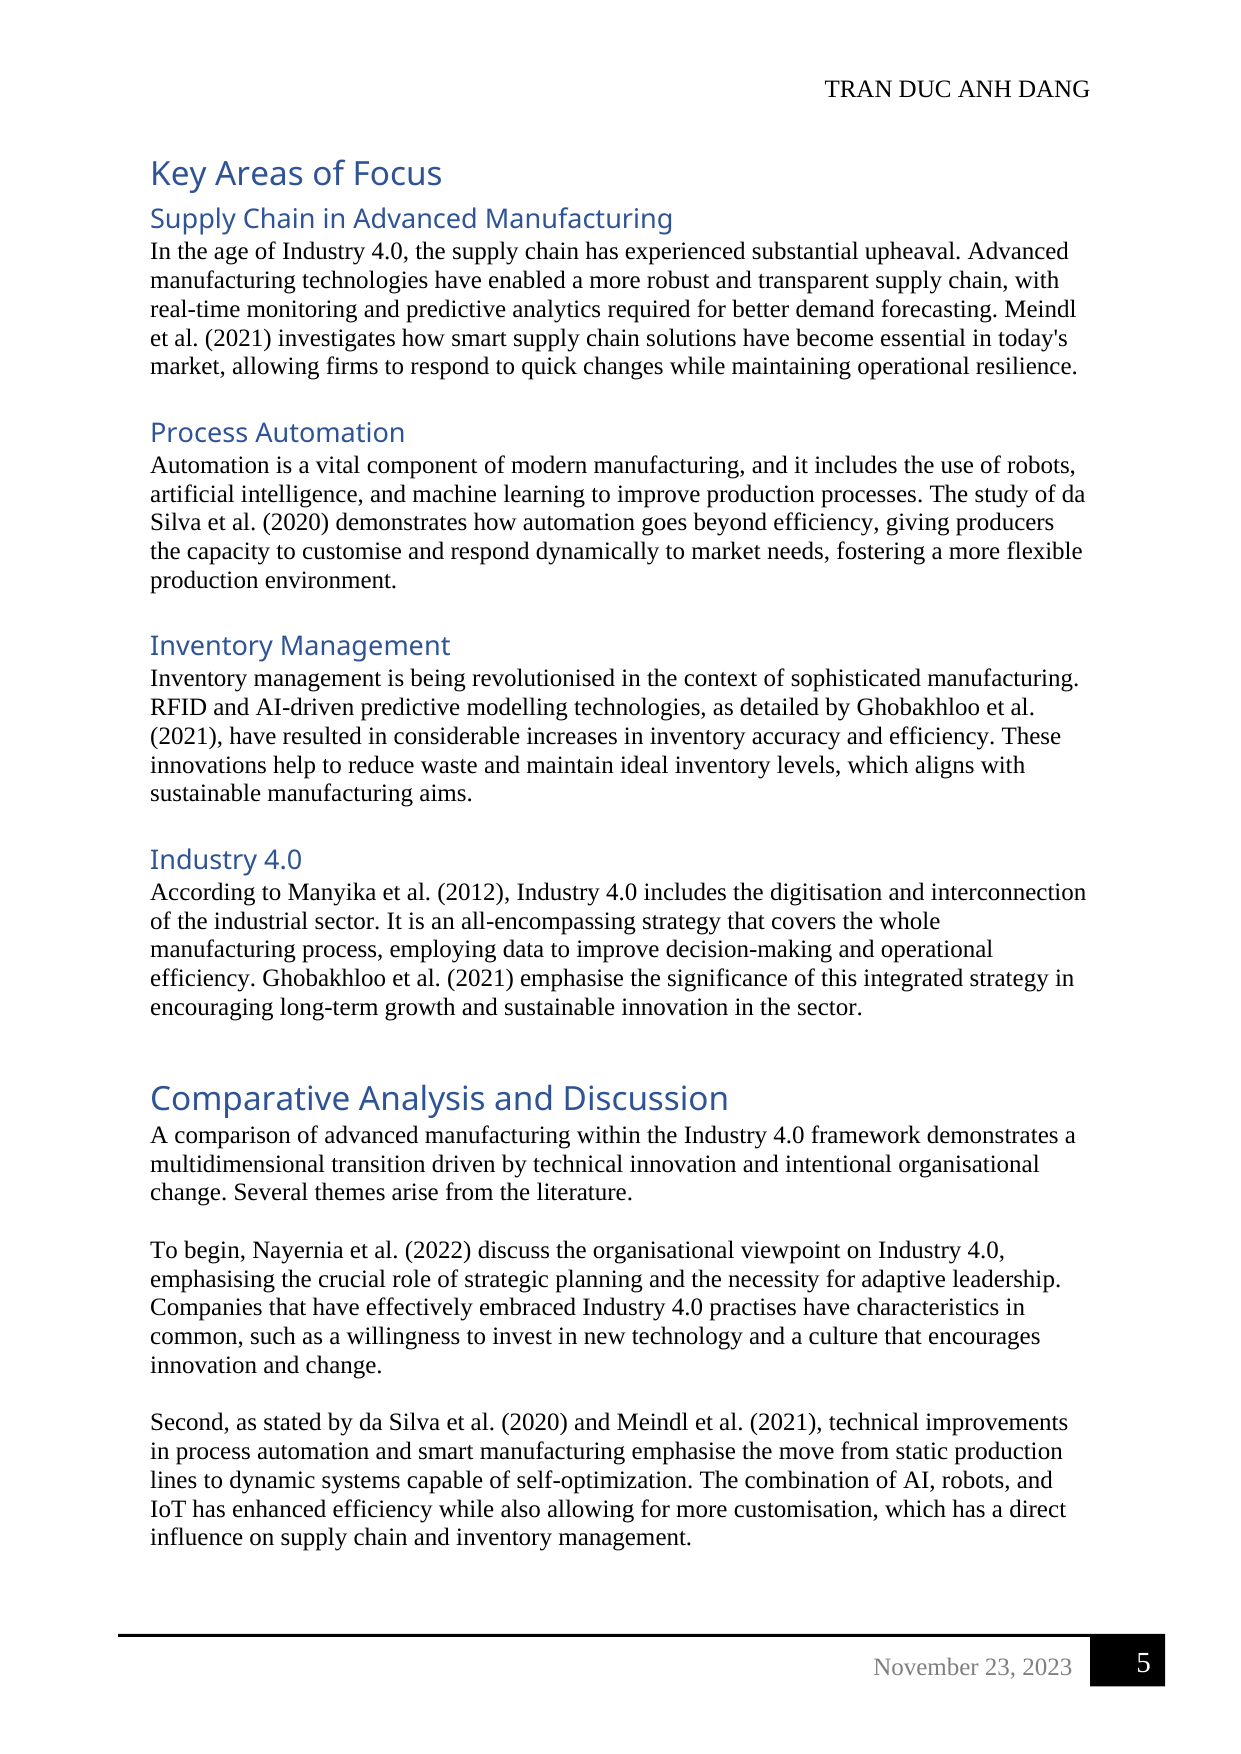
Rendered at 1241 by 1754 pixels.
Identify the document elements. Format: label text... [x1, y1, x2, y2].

subtitle Supply Chain in Advanced Manufacturing [150, 199, 1090, 236]
text A comparison of advanced manufacturing within the Industry 4.0 framework demonstrates a multidimensional transition driven by technical innovation and intentional organisational change. Several themes arise from the literature. [150, 1120, 1090, 1206]
text In the age of Industry 4.0, the supply chain has experienced substantial upheaval. Advanced manufacturing technologies have enabled a more robust and transparent supply chain, with real-time monitoring and predictive analytics required for better demand forecasting. Meindl et al. (2021) investigates how smart supply chain solutions have become essential in today's market, allowing firms to respond to quick changes while maintaining operational resilience. [150, 236, 1090, 380]
text Inventory management is being revolutionised in the context of sophisticated manufacturing. RFID and AI-driven predictive modelling technologies, as detailed by Ghobakhloo et al. (2021), have resulted in considerable increases in inventory accuracy and efficiency. These innovations help to reduce waste and maintain ideal inventory levels, which aligns with sustainable manufacturing aims. [150, 663, 1090, 807]
text Second, as stated by da Silva et al. (2020) and Meindl et al. (2021), technical improvements in process automation and smart manufacturing emphasise the move from static production lines to dynamic systems capable of self-optimization. The combination of AI, robots, and IoT has enhanced efficiency while also allowing for more customisation, which has a direct influence on supply chain and inventory management. [150, 1407, 1090, 1551]
text According to Manyika et al. (2012), Industry 4.0 includes the digitisation and interconnection of the industrial sector. It is an all-encompassing strategy that covers the whole manufacturing process, employing data to improve decision-making and operational efficiency. Ghobakhloo et al. (2021) emphasise the significance of this integrated strategy in encouraging long-term growth and sustainable innovation in the sector. [150, 877, 1090, 1021]
subtitle Industry 4.0 [150, 840, 1090, 877]
subtitle Comparative Analysis and Discussion [150, 1074, 1090, 1120]
subtitle Process Automation [150, 413, 1090, 450]
subtitle Key Areas of Focus [150, 150, 1090, 195]
text Automation is a vital component of modern manufacturing, and it includes the use of robots, artificial intelligence, and machine learning to improve production processes. The study of da Silva et al. (2020) demonstrates how automation goes beyond efficiency, giving producers the capacity to customise and respond dynamically to market needs, fostering a more flexible production environment. [150, 450, 1090, 594]
text To begin, Nayernia et al. (2022) discuss the organisational viewpoint on Industry 4.0, emphasising the crucial role of strategic planning and the necessity for adaptive leadership. Companies that have effectively embraced Industry 4.0 practises have characteristics in common, such as a willingness to invest in new technology and a culture that encourages innovation and change. [150, 1235, 1090, 1379]
subtitle Inventory Management [150, 627, 1090, 663]
